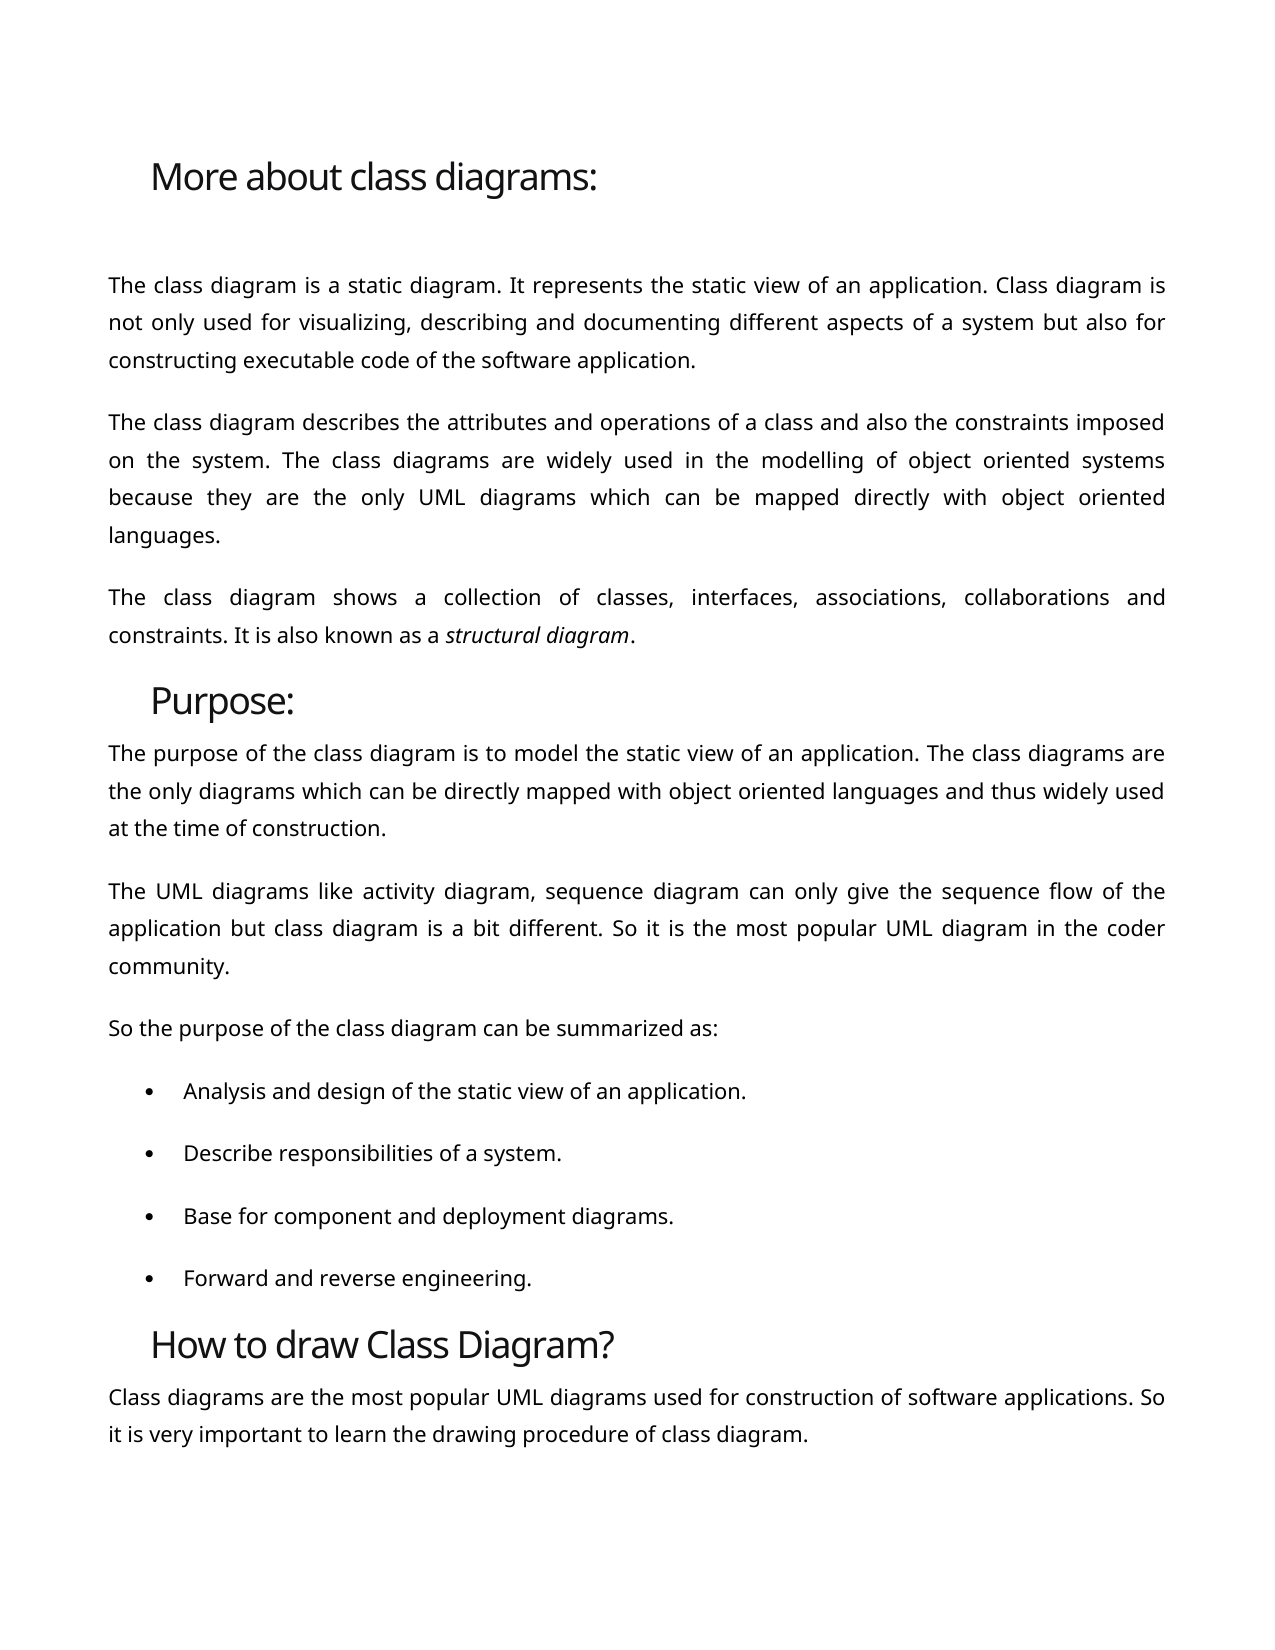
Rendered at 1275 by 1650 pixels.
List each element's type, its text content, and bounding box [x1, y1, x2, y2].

text Purpose: [150, 674, 1167, 726]
list Forward and reverse engineering. [146, 1256, 1167, 1293]
text The purpose of the class diagram is to model the static view of an application. The class diagrams are the only diagrams which can be directly mapped with object oriented languages and thus widely used at the time of construction. [108, 731, 1167, 843]
text More about class diagrams: [150, 150, 1167, 201]
text The class diagram describes the attributes and operations of a class and also the constraints imposed on the system. The class diagrams are widely used in the modelling of object oriented systems because they are the only UML diagrams which can be mapped directly with object oriented languages. [108, 399, 1167, 549]
list Describe responsibilities of a system. [146, 1131, 1167, 1168]
text The class diagram is a static diagram. It represents the static view of an application. Class diagram is not only used for visualizing, describing and documenting different aspects of a system but also for constructing executable code of the software application. [108, 262, 1167, 374]
list Analysis and design of the static view of an application. [146, 1068, 1167, 1106]
text So the purpose of the class diagram can be summarized as: [108, 1006, 1167, 1043]
text The UML diagrams like activity diagram, sequence diagram can only give the sequence flow of the application but class diagram is a bit different. So it is the most popular UML diagram in the coder community. [108, 868, 1167, 981]
list Base for component and deployment diagrams. [146, 1193, 1167, 1231]
text Class diagrams are the most popular UML diagrams used for construction of software applications. So it is very important to learn the drawing procedure of class diagram. [108, 1374, 1167, 1449]
text The class diagram shows a collection of classes, interfaces, associations, collaborations and constraints. It is also known as a structural diagram. [108, 574, 1167, 649]
text How to draw Class Diagram? [150, 1318, 1167, 1369]
